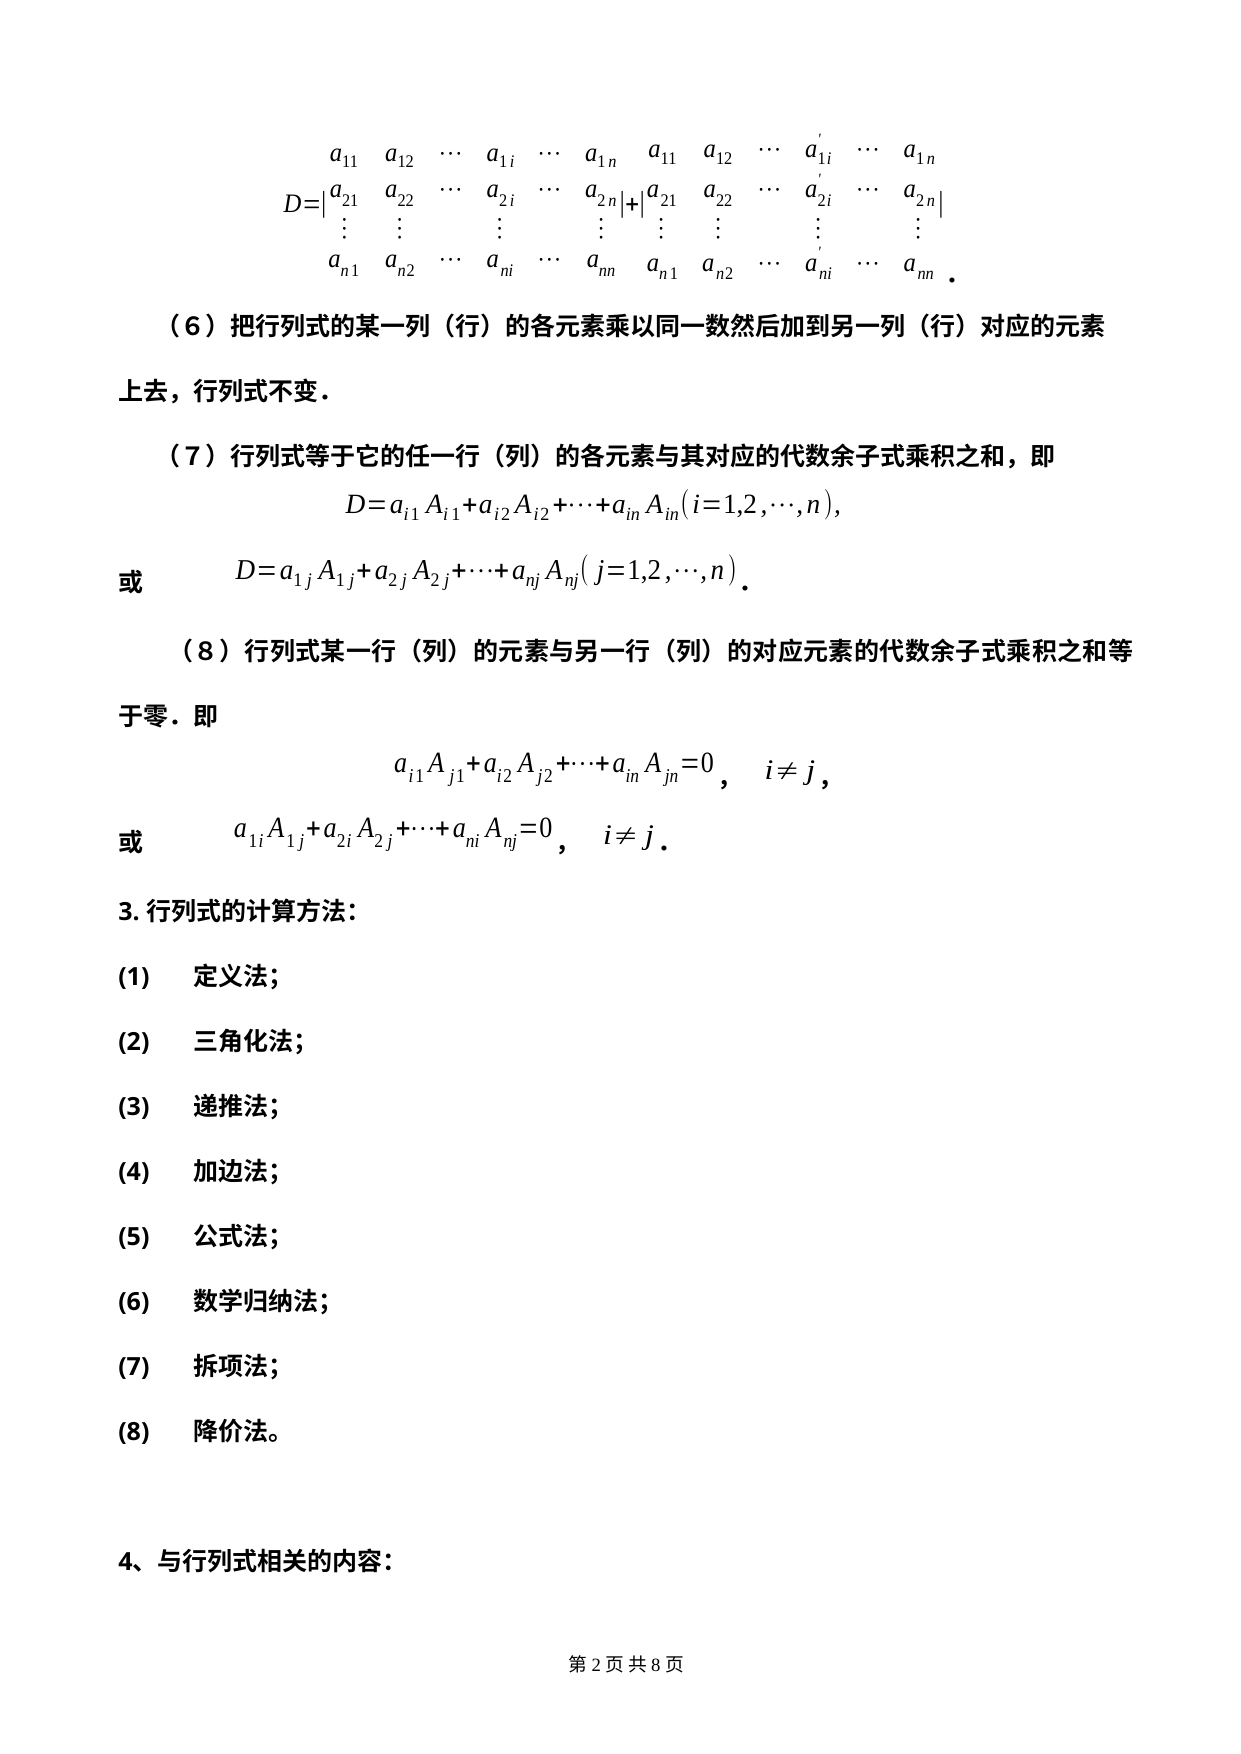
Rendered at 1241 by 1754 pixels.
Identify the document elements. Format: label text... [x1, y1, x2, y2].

text （８）行列式某一行（列）的元素与另一行（列）的对应元素的代数余子式乘积之和等于零．即 [118, 617, 1134, 747]
text ． [118, 129, 1134, 292]
list 递推法； [118, 1072, 1134, 1137]
text （６）把行列式的某一列（行）的各元素乘以同一数然后加到另一列（行）对应的元素 [156, 292, 1134, 357]
list 三角化法； [118, 1007, 1134, 1072]
text ， ， [118, 747, 1134, 812]
list 数学归纳法； [118, 1267, 1134, 1332]
list 定义法； [118, 942, 1134, 1007]
text 或 ， ． [118, 812, 1134, 877]
list 拆项法； [118, 1332, 1134, 1397]
text 或 ． [118, 552, 1134, 617]
text 3. 行列式的计算方法： [118, 877, 1134, 942]
list 加边法； [118, 1137, 1134, 1202]
text （７）行列式等于它的任一行（列）的各元素与其对应的代数余子式乘积之和，即 [156, 422, 1134, 487]
text 上去，行列式不变． [118, 357, 1134, 422]
list 公式法； [118, 1202, 1134, 1267]
text 4、与行列式相关的内容： [118, 1527, 1134, 1592]
list 降价法。 [118, 1397, 1134, 1462]
